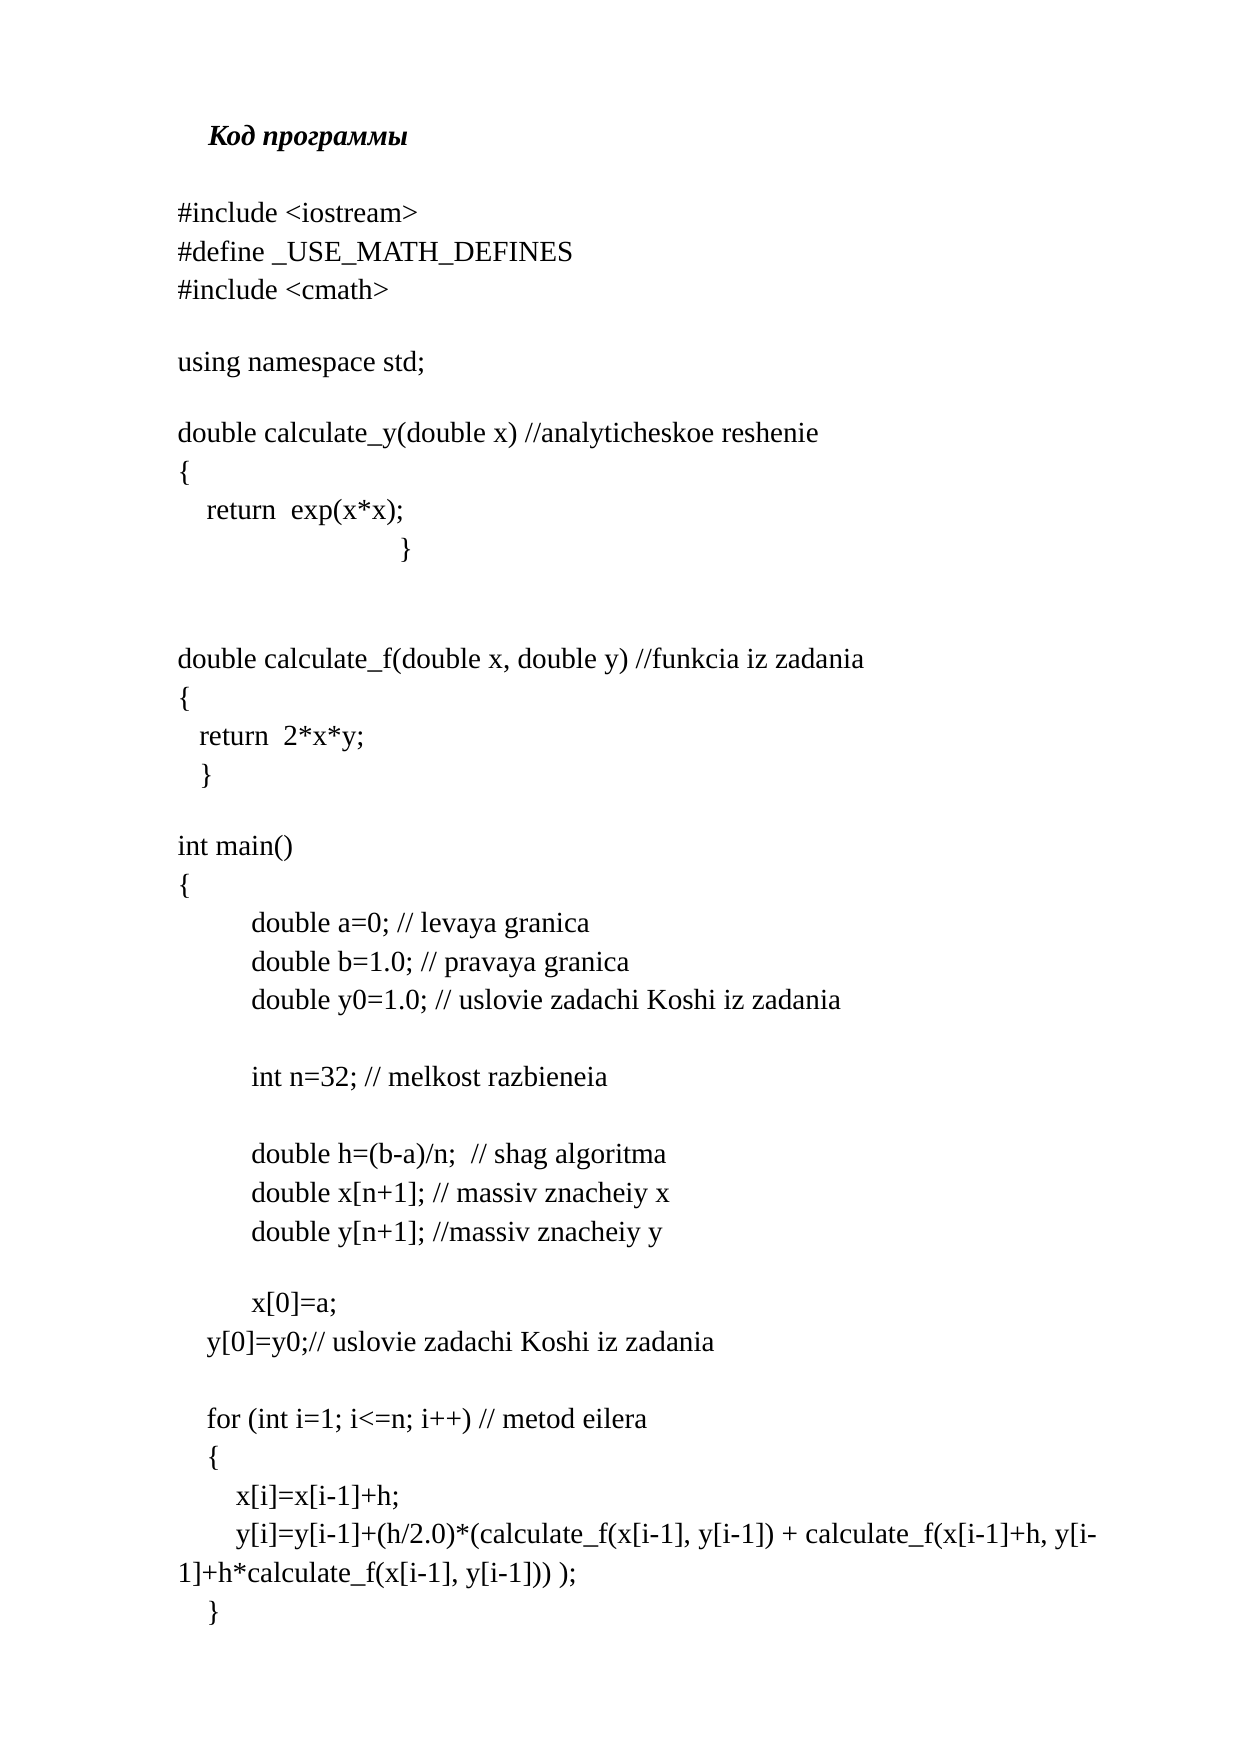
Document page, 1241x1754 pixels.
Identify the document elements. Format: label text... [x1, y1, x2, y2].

text } [177, 757, 1152, 790]
text using namespace std; [177, 344, 1152, 377]
text double x[n+1]; // massiv znacheiy x [177, 1175, 1152, 1209]
text for (int i=1; i<=n; i++) // metod eilera [177, 1401, 1152, 1434]
text double h=(b-a)/n; // shag algoritma [177, 1137, 1152, 1170]
text #include <iostream> [177, 195, 1152, 229]
text #include <cmath> [177, 272, 1152, 306]
text y[0]=y0;// uslovie zadachi Koshi iz zadania [177, 1324, 1152, 1357]
text double calculate_y(double x) //analyticheskoe reshenie [177, 415, 1152, 449]
text x[0]=a; [177, 1285, 1152, 1319]
text y[i]=y[i-1]+(h/2.0)*(calculate_f(x[i-1], y[i-1]) + calculate_f(x[i-1]+h, y[i-1]+h*calculate_f(x[i-1], y[i-1])) ); [177, 1517, 1152, 1589]
text { [177, 867, 1152, 900]
text { [177, 1439, 1152, 1473]
text x[i]=x[i-1]+h; [177, 1478, 1152, 1512]
text { [177, 680, 1152, 713]
text double b=1.0; // pravaya granica [177, 944, 1152, 977]
text } [177, 531, 1152, 564]
text return 2*x*y; [177, 718, 1152, 752]
text double y[n+1]; //massiv znacheiy y [177, 1214, 1152, 1247]
text double a=0; // levaya granica [177, 905, 1152, 939]
text #define _USE_MATH_DEFINES [177, 234, 1152, 267]
text return exp(x*x); [177, 492, 1152, 526]
text int main() [177, 828, 1152, 862]
text double calculate_f(double x, double y) //funkcia iz zadania [177, 641, 1152, 675]
text Код программы [208, 118, 1152, 152]
text { [177, 454, 1152, 487]
text } [177, 1594, 1152, 1627]
text int n=32; // melkost razbieneia [177, 1059, 1152, 1093]
text double y0=1.0; // uslovie zadachi Koshi iz zadania [177, 982, 1152, 1016]
